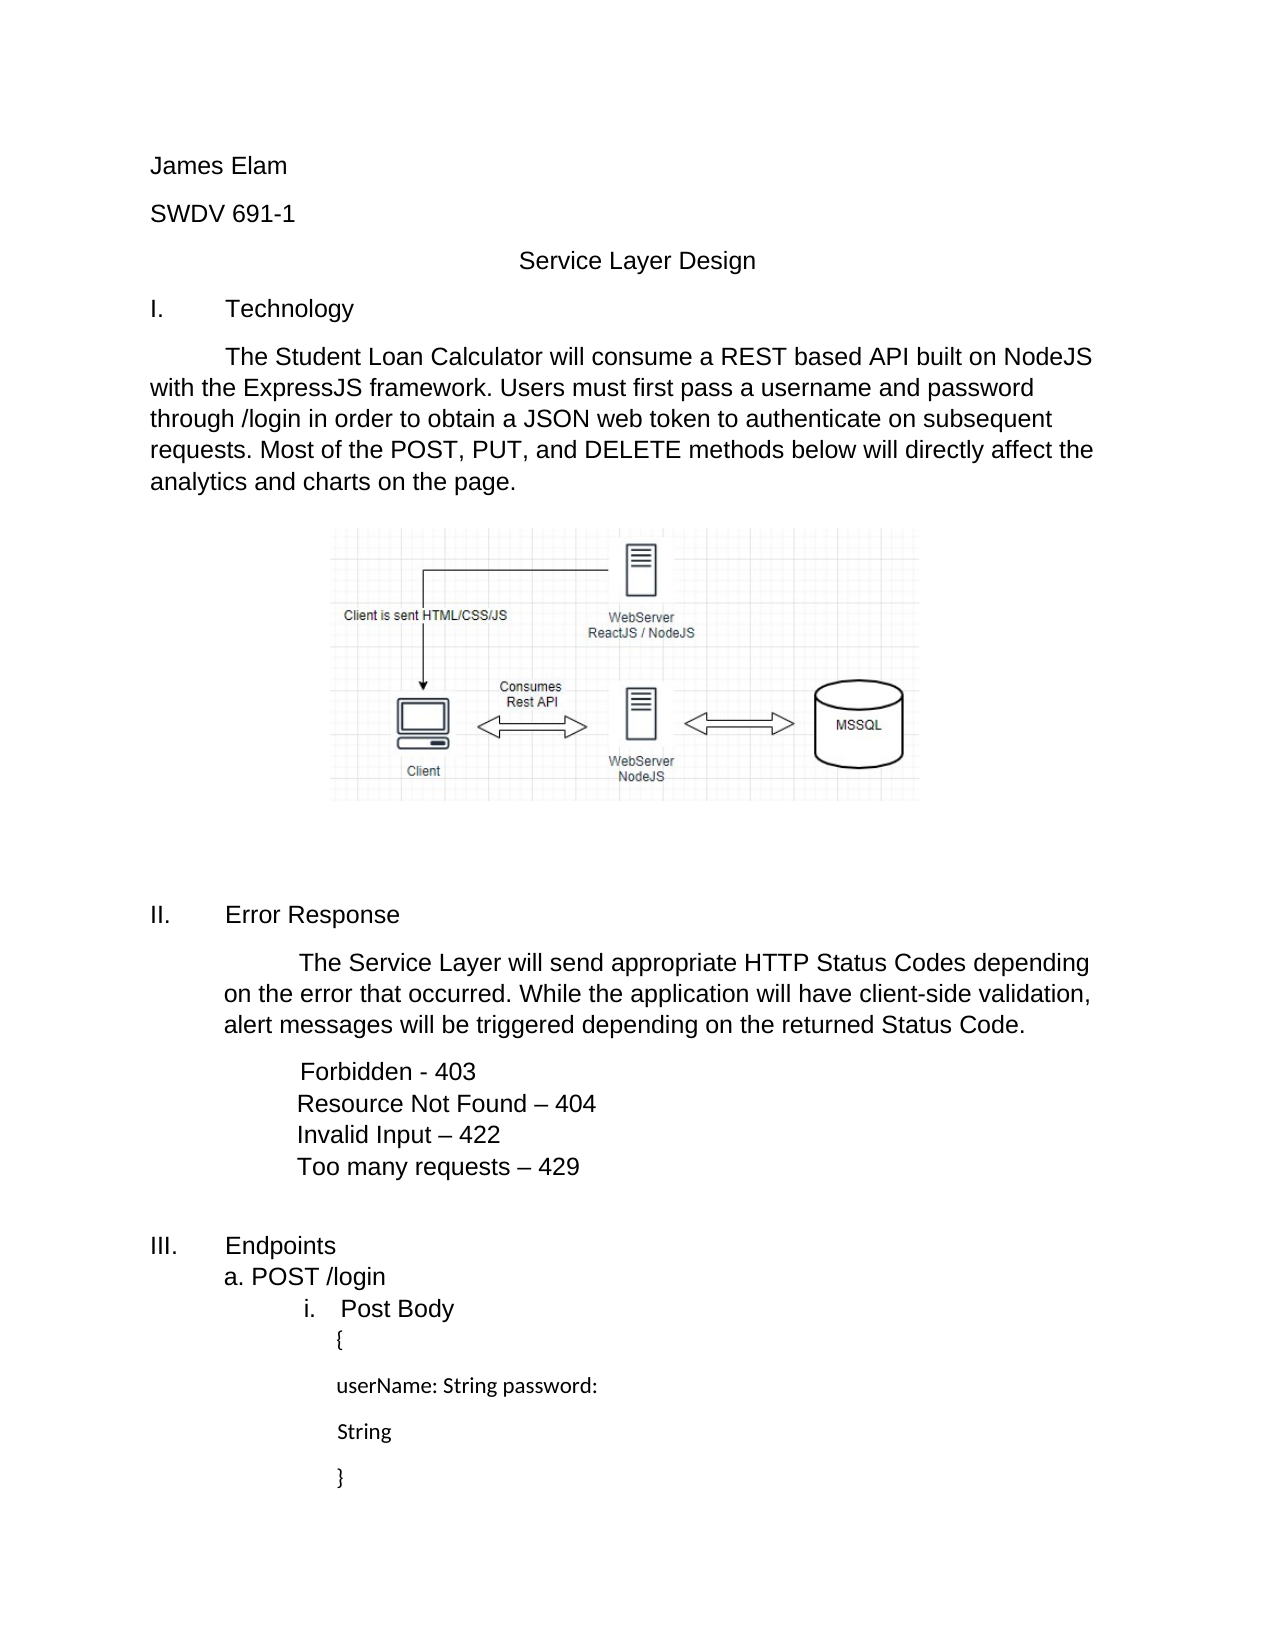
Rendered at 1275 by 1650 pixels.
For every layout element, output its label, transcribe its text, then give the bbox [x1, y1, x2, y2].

picture [330, 528, 920, 801]
text a. POST /login [223, 1262, 1108, 1291]
text Resource Not Found – 404 [150, 1089, 1245, 1117]
text Service Layer Design [150, 246, 1125, 275]
list Post Body [303, 1294, 1108, 1323]
text } [336, 1463, 813, 1491]
text SWDV 691-1 [150, 198, 1108, 227]
text { [336, 1325, 813, 1353]
text Forbidden - 403 [300, 1057, 1108, 1086]
text James Elam [150, 151, 1108, 179]
text The Service Layer will send appropriate HTTP Status Codes depending on the error that occurred. While the application will have client-side validation, alert messages will be triggered depending on the returned Status Code. [223, 948, 1108, 1039]
list Endpoints [150, 1231, 1108, 1260]
list Error Response [150, 899, 1108, 928]
text userName: String password: String [336, 1371, 600, 1445]
list Technology [150, 294, 1108, 322]
text Invalid Input – 422 [150, 1120, 1245, 1149]
text Too many requests – 429 [150, 1152, 1245, 1180]
text The Student Loan Calculator will consume a REST based API built on NodeJS with the ExpressJS framework. Users must first pass a username and password through /login in order to obtain a JSON web token to authenticate on subsequent requests. Most of the POST, PUT, and DELETE methods below will directly affect the analytics and charts on the page. [150, 342, 1108, 495]
